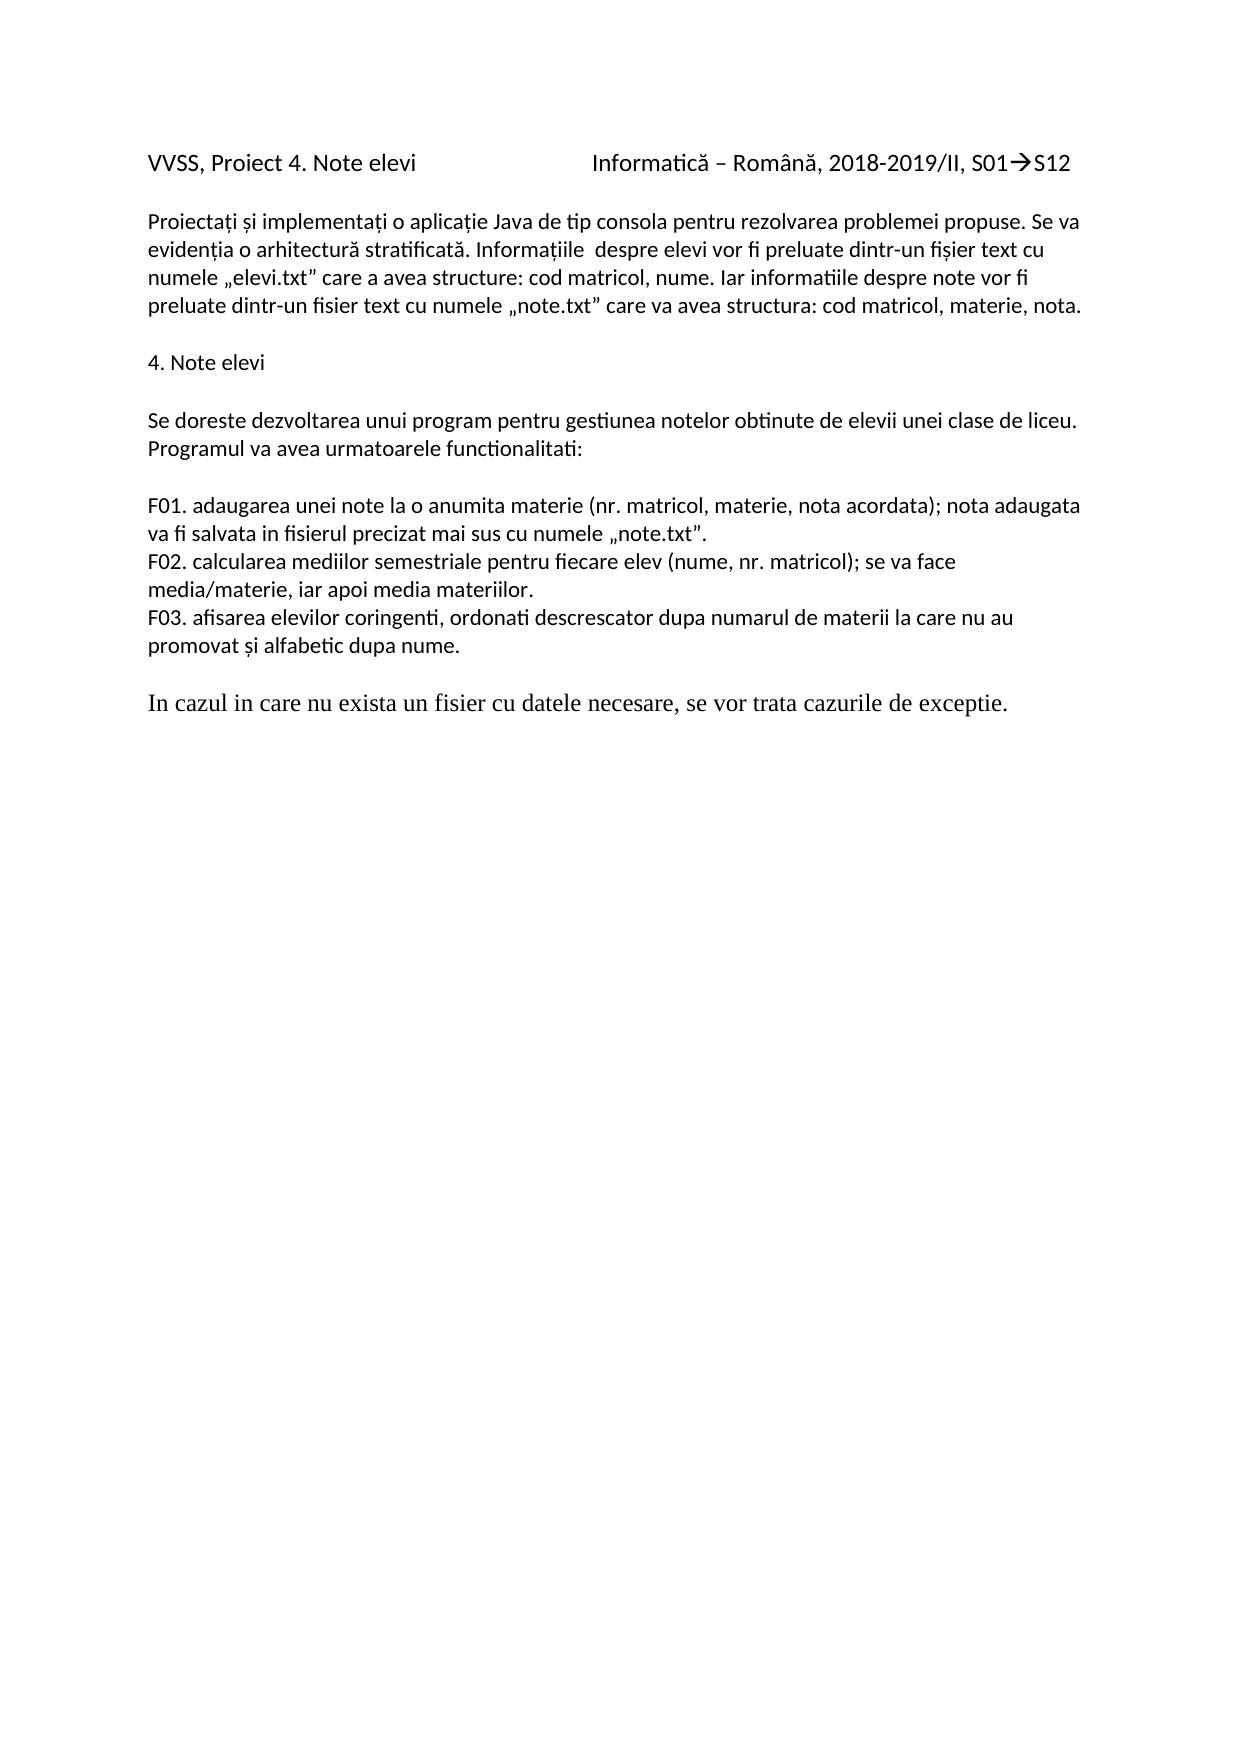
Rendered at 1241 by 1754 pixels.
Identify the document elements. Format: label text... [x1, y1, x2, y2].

text 4. Note elevi [148, 348, 1093, 377]
text Se doreste dezvoltarea unui program pentru gestiunea notelor obtinute de elevii unei clase de liceu. Programul va avea urmatoarele functionalitati: [148, 406, 1093, 462]
text F01. adaugarea unei note la o anumita materie (nr. matricol, materie, nota acordata); nota adaugata va fi salvata in fisierul precizat mai sus cu numele „note.txt”. F02. calcularea mediilor semestriale pentru fiecare elev (nume, nr. matricol); se va face media/materie, iar apoi media materiilor. F03. afisarea elevilor coringenti, ordonati descrescator dupa numarul de materii la care nu au promovat şi alfabetic dupa nume. [148, 491, 1093, 659]
text VVSS, Proiect 4. Note elevi Informatică – Română, 2018-2019/II, S01S12 [148, 148, 1093, 178]
text Proiectaţi şi implementaţi o aplicaţie Java de tip consola pentru rezolvarea problemei propuse. Se va evidenţia o arhitectură stratificată. Informaţiile despre elevi vor fi preluate dintr-un fişier text cu numele „elevi.txt” care a avea structure: cod matricol, nume. Iar informatiile despre note vor fi preluate dintr-un fisier text cu numele „note.txt” care va avea structura: cod matricol, materie, nota. [148, 207, 1093, 319]
text In cazul in care nu exista un fisier cu datele necesare, se vor trata cazurile de exceptie. [148, 688, 1093, 717]
